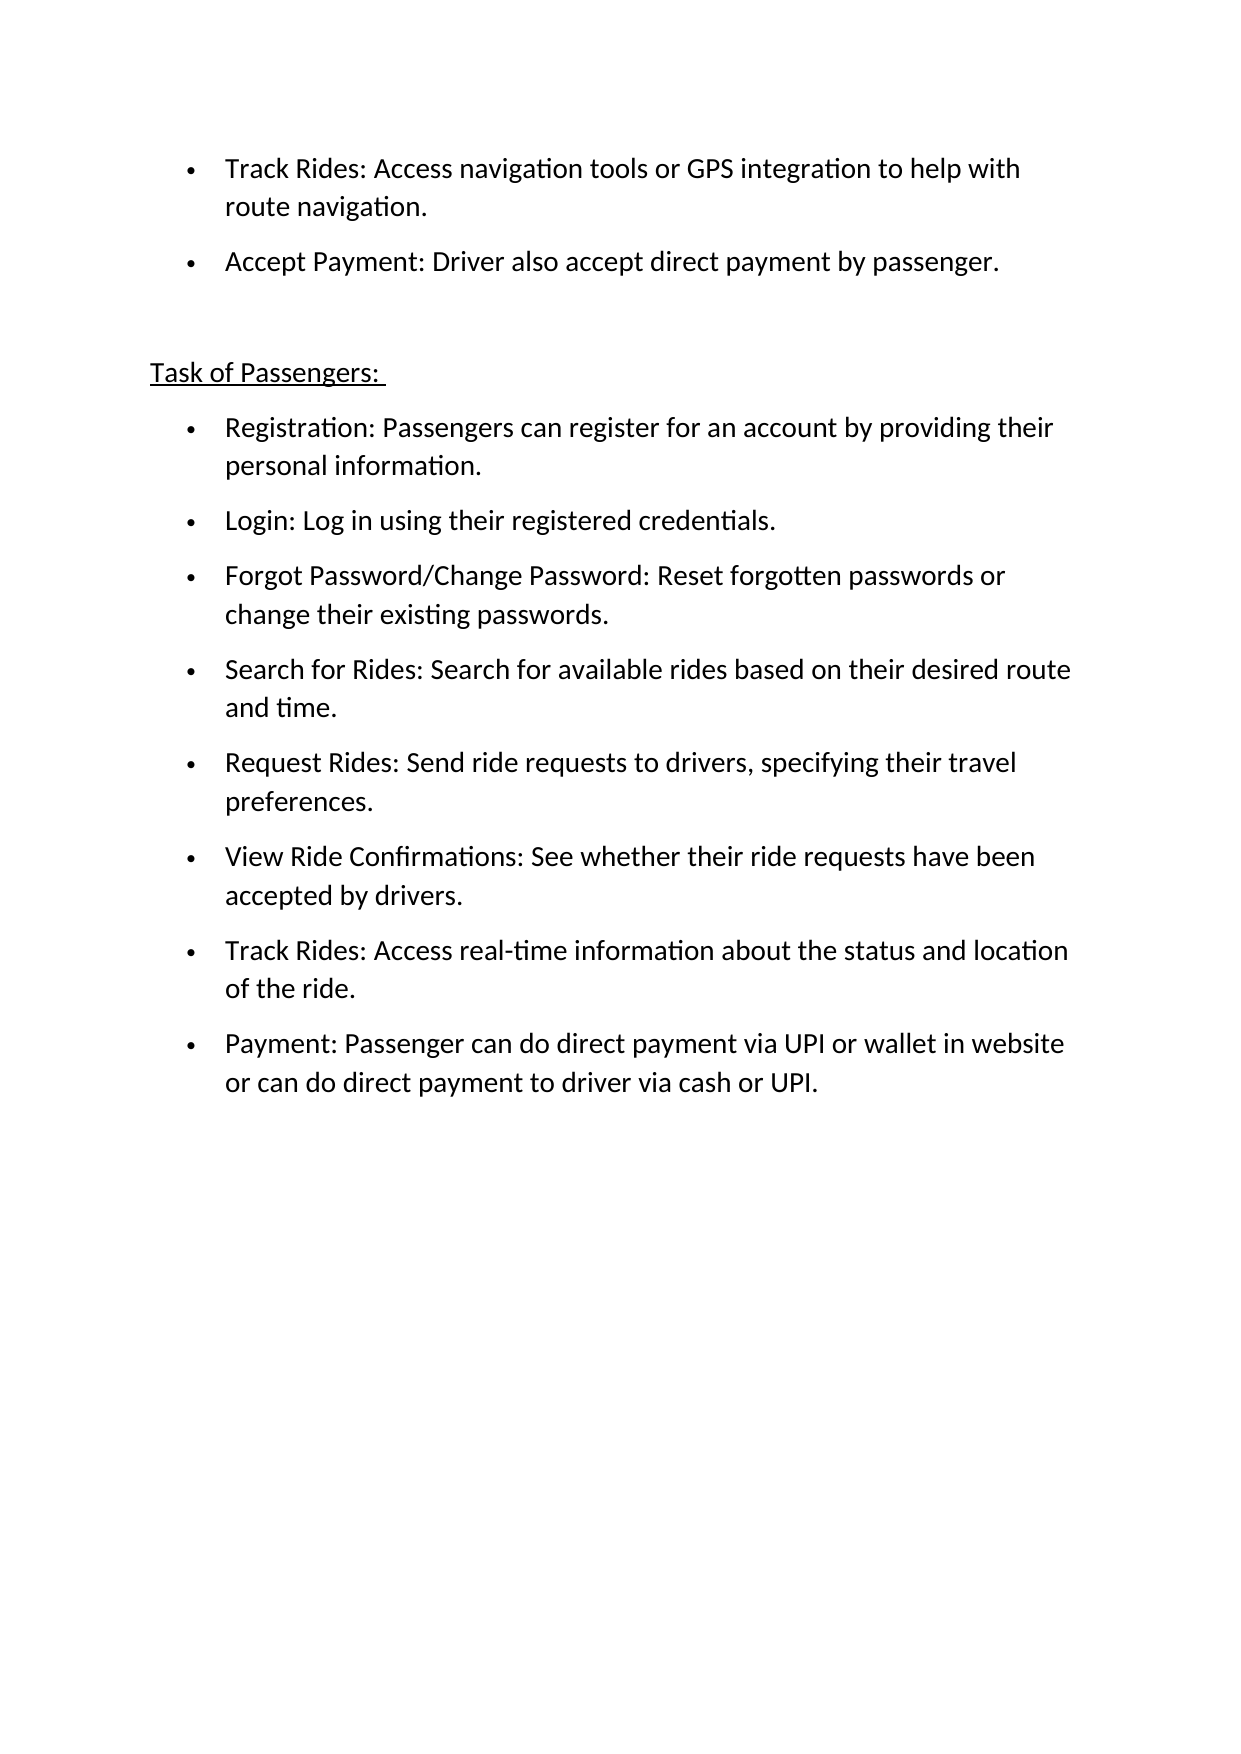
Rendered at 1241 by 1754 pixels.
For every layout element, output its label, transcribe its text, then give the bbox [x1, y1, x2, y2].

list Track Rides: Access navigation tools or GPS integration to help with route navigation. [187, 150, 1090, 224]
list Search for Rides: Search for available rides based on their desired route and time. [187, 651, 1090, 725]
list Login: Log in using their registered credentials. [187, 502, 1090, 538]
list Registration: Passengers can register for an account by providing their personal information. [187, 409, 1090, 483]
list Track Rides: Access real-time information about the status and location of the ride. [187, 932, 1090, 1006]
list Forgot Password/Change Password: Reset forgotten passwords or change their existing passwords. [187, 557, 1090, 632]
list Accept Payment: Driver also accept direct payment by passenger. [187, 243, 1090, 279]
list Request Rides: Send ride requests to drivers, specifying their travel preferences. [187, 744, 1090, 819]
list View Ride Confirmations: See whether their ride requests have been accepted by drivers. [187, 838, 1090, 912]
list Payment: Passenger can do direct payment via UPI or wallet in website or can do direct payment to driver via cash or UPI. [187, 1025, 1090, 1099]
text Task of Passengers: [150, 354, 1090, 389]
